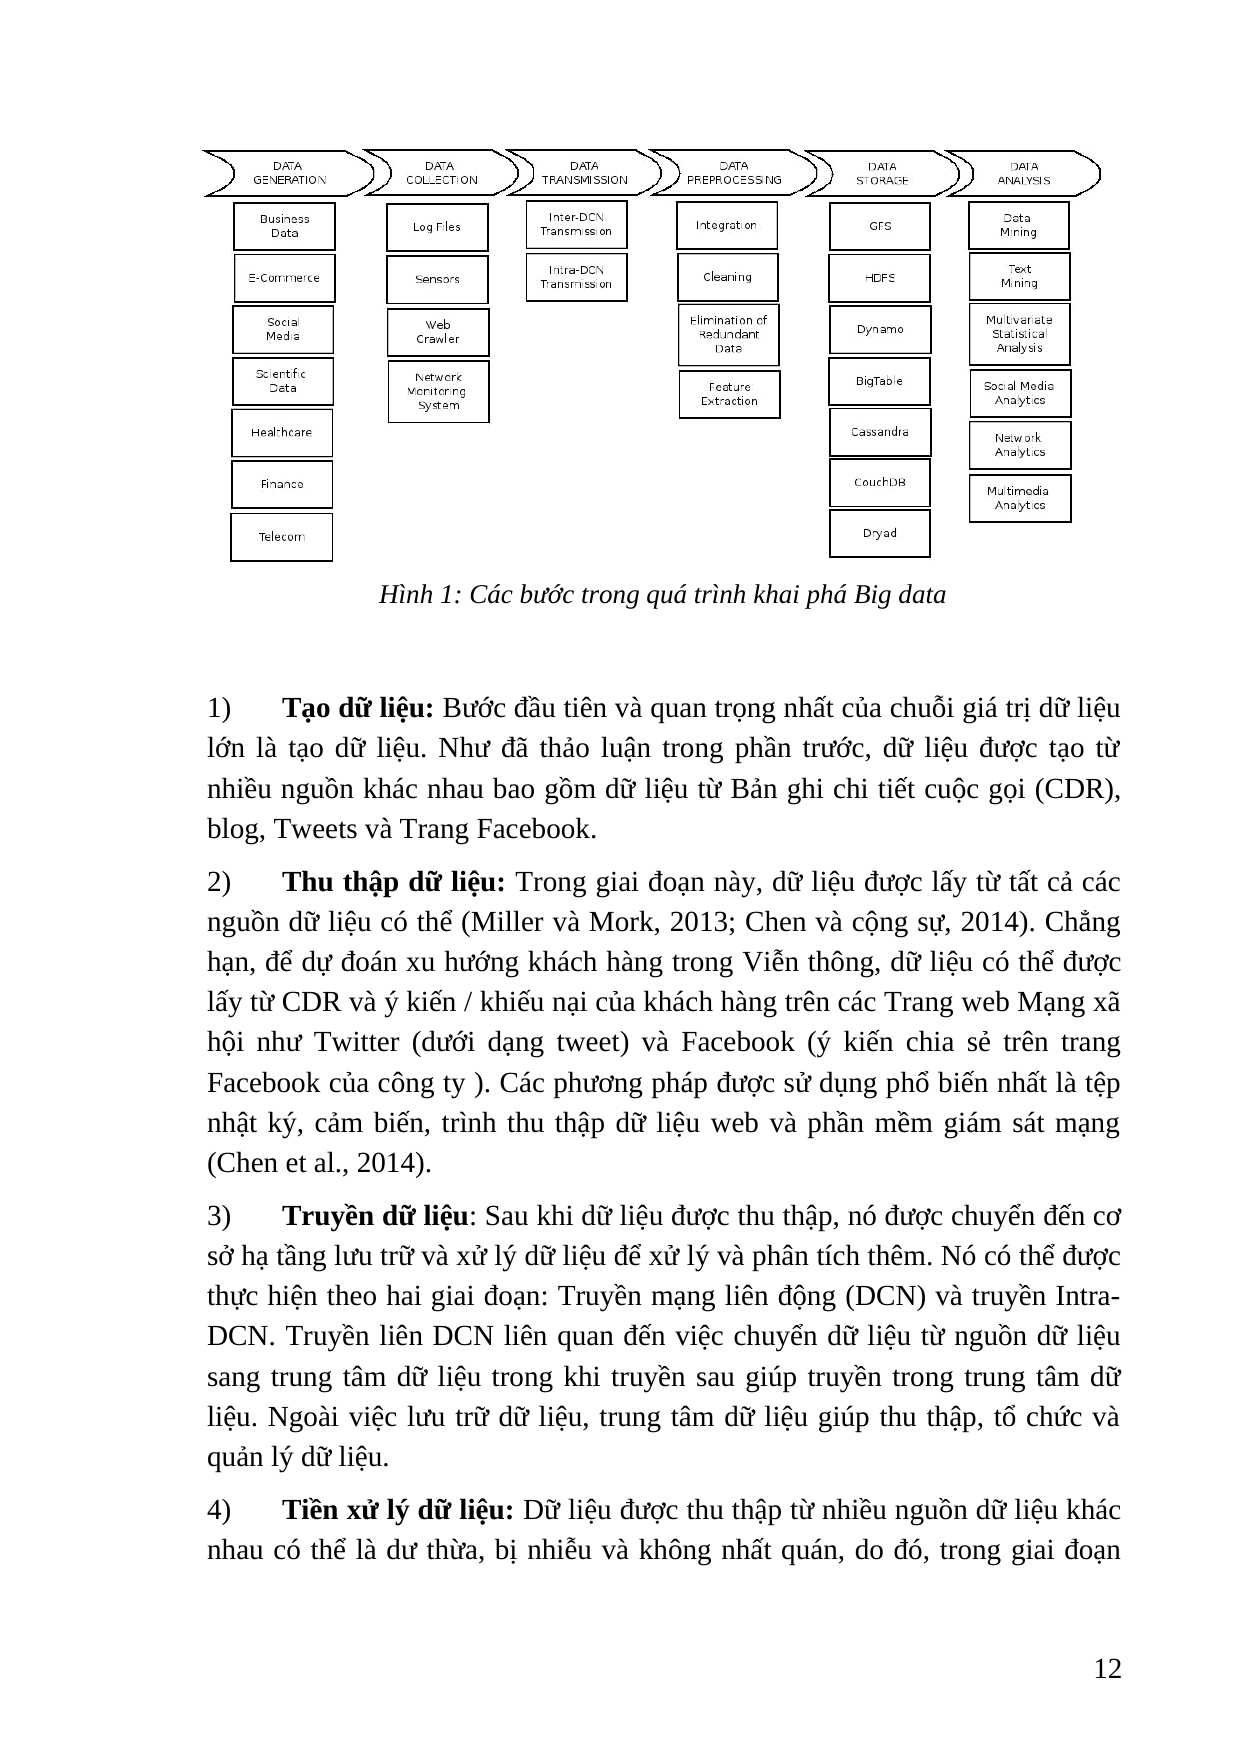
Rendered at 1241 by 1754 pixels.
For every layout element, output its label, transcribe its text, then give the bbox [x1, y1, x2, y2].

picture [201, 149, 1102, 563]
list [207, 1492, 1122, 1566]
list Thu thập dữ liệu: Trong giai đoạn này, dữ liệu được lấy từ tất cả các nguồn dữ liệu có thể (Miller và Mork, 2013; Chen và cộng sự, 2014). Chẳng hạn, để dự đoán xu hướng khách hàng trong Viễn thông, dữ liệu có thể được lấy từ CDR và ý kiến / khiếu nại của khách hàng trên các Trang web Mạng xã hội như Twitter (dưới dạng tweet) và Facebook (ý kiến chia sẻ trên trang Facebook của công ty ). Các phương pháp được sử dụng phổ biến nhất là tệp nhật ký, cảm biến, trình thu thập dữ liệu web và phần mềm giám sát mạng (Chen et al., 2014). [207, 864, 1122, 1179]
list Truyền dữ liệu: Sau khi dữ liệu được thu thập, nó được chuyển đến cơ sở hạ tầng lưu trữ và xử lý dữ liệu để xử lý và phân tích thêm. Nó có thể được thực hiện theo hai giai đoạn: Truyền mạng liên động (DCN) và truyền Intra-DCN. Truyền liên DCN liên quan đến việc chuyển dữ liệu từ nguồn dữ liệu sang trung tâm dữ liệu trong khi truyền sau giúp truyền trong trung tâm dữ liệu. Ngoài việc lưu trữ dữ liệu, trung tâm dữ liệu giúp thu thập, tổ chức và quản lý dữ liệu. [207, 1198, 1122, 1473]
list Tạo dữ liệu: Bước đầu tiên và quan trọng nhất của chuỗi giá trị dữ liệu lớn là tạo dữ liệu. Như đã thảo luận trong phần trước, dữ liệu được tạo từ nhiều nguồn khác nhau bao gồm dữ liệu từ Bản ghi chi tiết cuộc gọi (CDR), blog, Tweets và Trang Facebook. [207, 690, 1122, 844]
